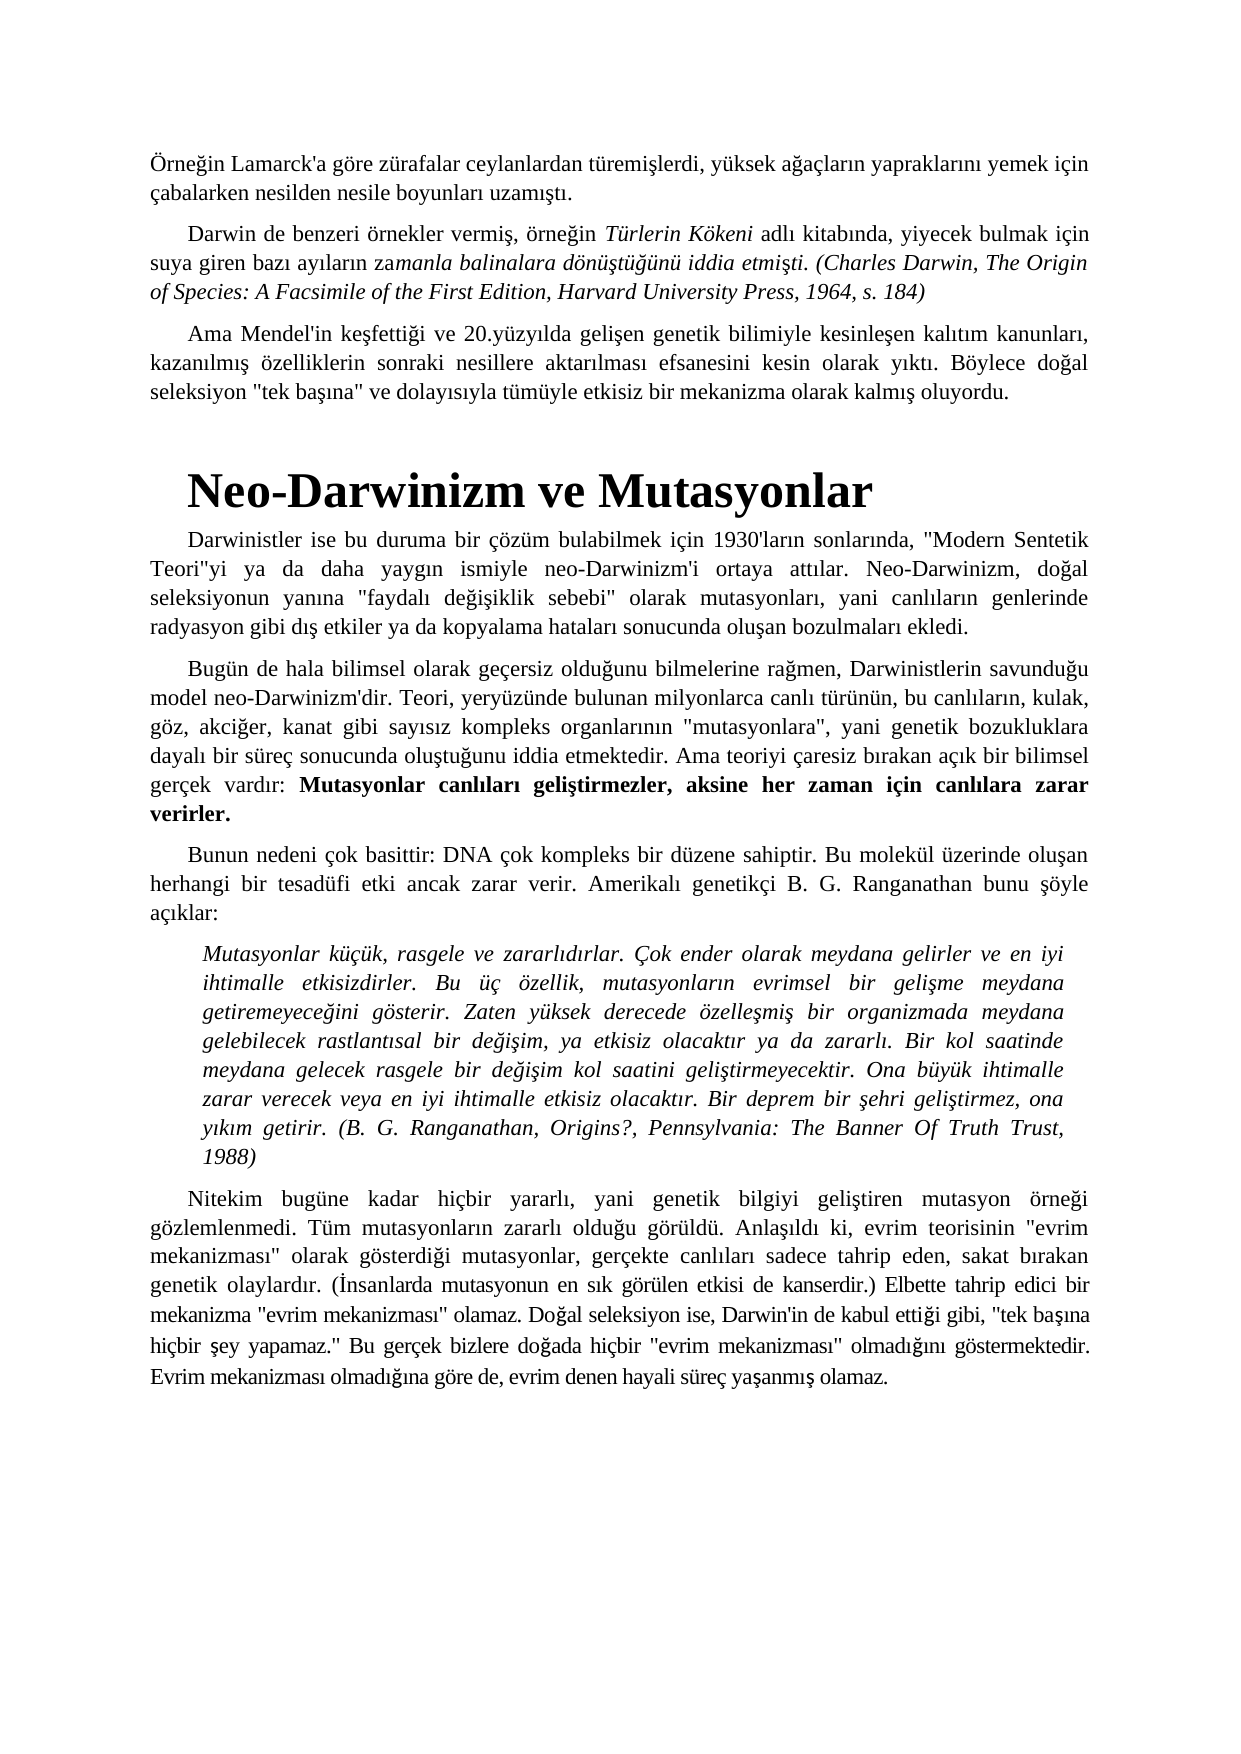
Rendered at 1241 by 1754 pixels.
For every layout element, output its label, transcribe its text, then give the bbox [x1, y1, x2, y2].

text Darwinistler ise bu duruma bir çözüm bulabilmek için 1930'ların sonlarında, "Modern Sentetik Teori"yi ya da daha yaygın ismiyle neo-Darwinizm'i ortaya attılar. Neo-Darwinizm, doğal seleksiyonun yanına "faydalı değişiklik sebebi" olarak mutasyonları, yani canlıların genlerinde radyasyon gibi dış etkiler ya da kopyalama hataları sonucunda oluşan bozulmaları ekledi. [150, 526, 1090, 640]
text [150, 150, 1090, 205]
text Ama Mendel'in keşfettiği ve 20.yüzyılda gelişen genetik bilimiyle kesinleşen kalıtım kanunları, kazanılmış özelliklerin sonraki nesillere aktarılması efsanesini kesin olarak yıktı. Böylece doğal seleksiyon "tek başına" ve dolayısıyla tümüyle etkisiz bir mekanizma olarak kalmış oluyordu. [150, 320, 1090, 404]
text Darwin de benzeri örnekler vermiş, örneğin Türlerin Kökeni adlı kitabında, yiyecek bulmak için suya giren bazı ayıların zamanla balinalara dönüştüğünü iddia etmişti. (Charles Darwin, The Origin of Species: A Facsimile of the First Edition, Harvard University Press, 1964, s. 184) [150, 220, 1090, 305]
text Bunun nedeni çok basittir: DNA çok kompleks bir düzene sahiptir. Bu molekül üzerinde oluşan herhangi bir tesadüfi etki ancak zarar verir. Amerikalı genetikçi B. G. Ranganathan bunu şöyle açıklar: [150, 841, 1090, 925]
text Nitekim bugüne kadar hiçbir yararlı, yani genetik bilgiyi geliştiren mutasyon örneği gözlemlenmedi. Tüm mutasyonların zararlı olduğu görüldü. Anlaşıldı ki, evrim teorisinin "evrim mekanizması" olarak gösterdiği mutasyonlar, gerçekte canlıları sadece tahrip eden, sakat bırakan genetik olaylardır. (İnsanlarda mutasyonun en sık görülen etkisi de kanserdir.) Elbette tahrip edici bir mekanizma "evrim mekanizması" olamaz. Doğal seleksiyon ise, Darwin'in de kabul ettiği gibi, "tek başına hiçbir şey yapamaz." Bu gerçek bizlere doğada hiçbir "evrim mekanizması" olmadığını göstermektedir. Evrim mekanizması olmadığına göre de, evrim denen hayali süreç yaşanmış olamaz. [150, 1184, 1090, 1390]
text Bugün de hala bilimsel olarak geçersiz olduğunu bilmelerine rağmen, Darwinistlerin savunduğu model neo-Darwinizm'dir. Teori, yeryüzünde bulunan milyonlarca canlı türünün, bu canlıların, kulak, göz, akciğer, kanat gibi sayısız kompleks organlarının "mutasyonlara", yani genetik bozukluklara dayalı bir süreç sonucunda oluştuğunu iddia etmektedir. Ama teoriyi çaresiz bırakan açık bir bilimsel gerçek vardır: Mutasyonlar canlıları geliştirmezler, aksine her zaman için canlılara zarar verirler. [150, 655, 1090, 826]
text Neo-Darwinizm ve Mutasyonlar [187, 461, 1090, 518]
text Mutasyonlar küçük, rasgele ve zararlıdırlar. Çok ender olarak meydana gelirler ve en iyi ihtimalle etkisizdirler. Bu üç özellik, mutasyonların evrimsel bir gelişme meydana getiremeyeceğini gösterir. Zaten yüksek derecede özelleşmiş bir organizmada meydana gelebilecek rastlantısal bir değişim, ya etkisiz olacaktır ya da zararlı. Bir kol saatinde meydana gelecek rasgele bir değişim kol saatini geliştirmeyecektir. Ona büyük ihtimalle zarar verecek veya en iyi ihtimalle etkisiz olacaktır. Bir deprem bir şehri geliştirmez, ona yıkım getirir. (B. G. Ranganathan, Origins?, Pennsylvania: The Banner Of Truth Trust, 1988) [202, 940, 1068, 1169]
